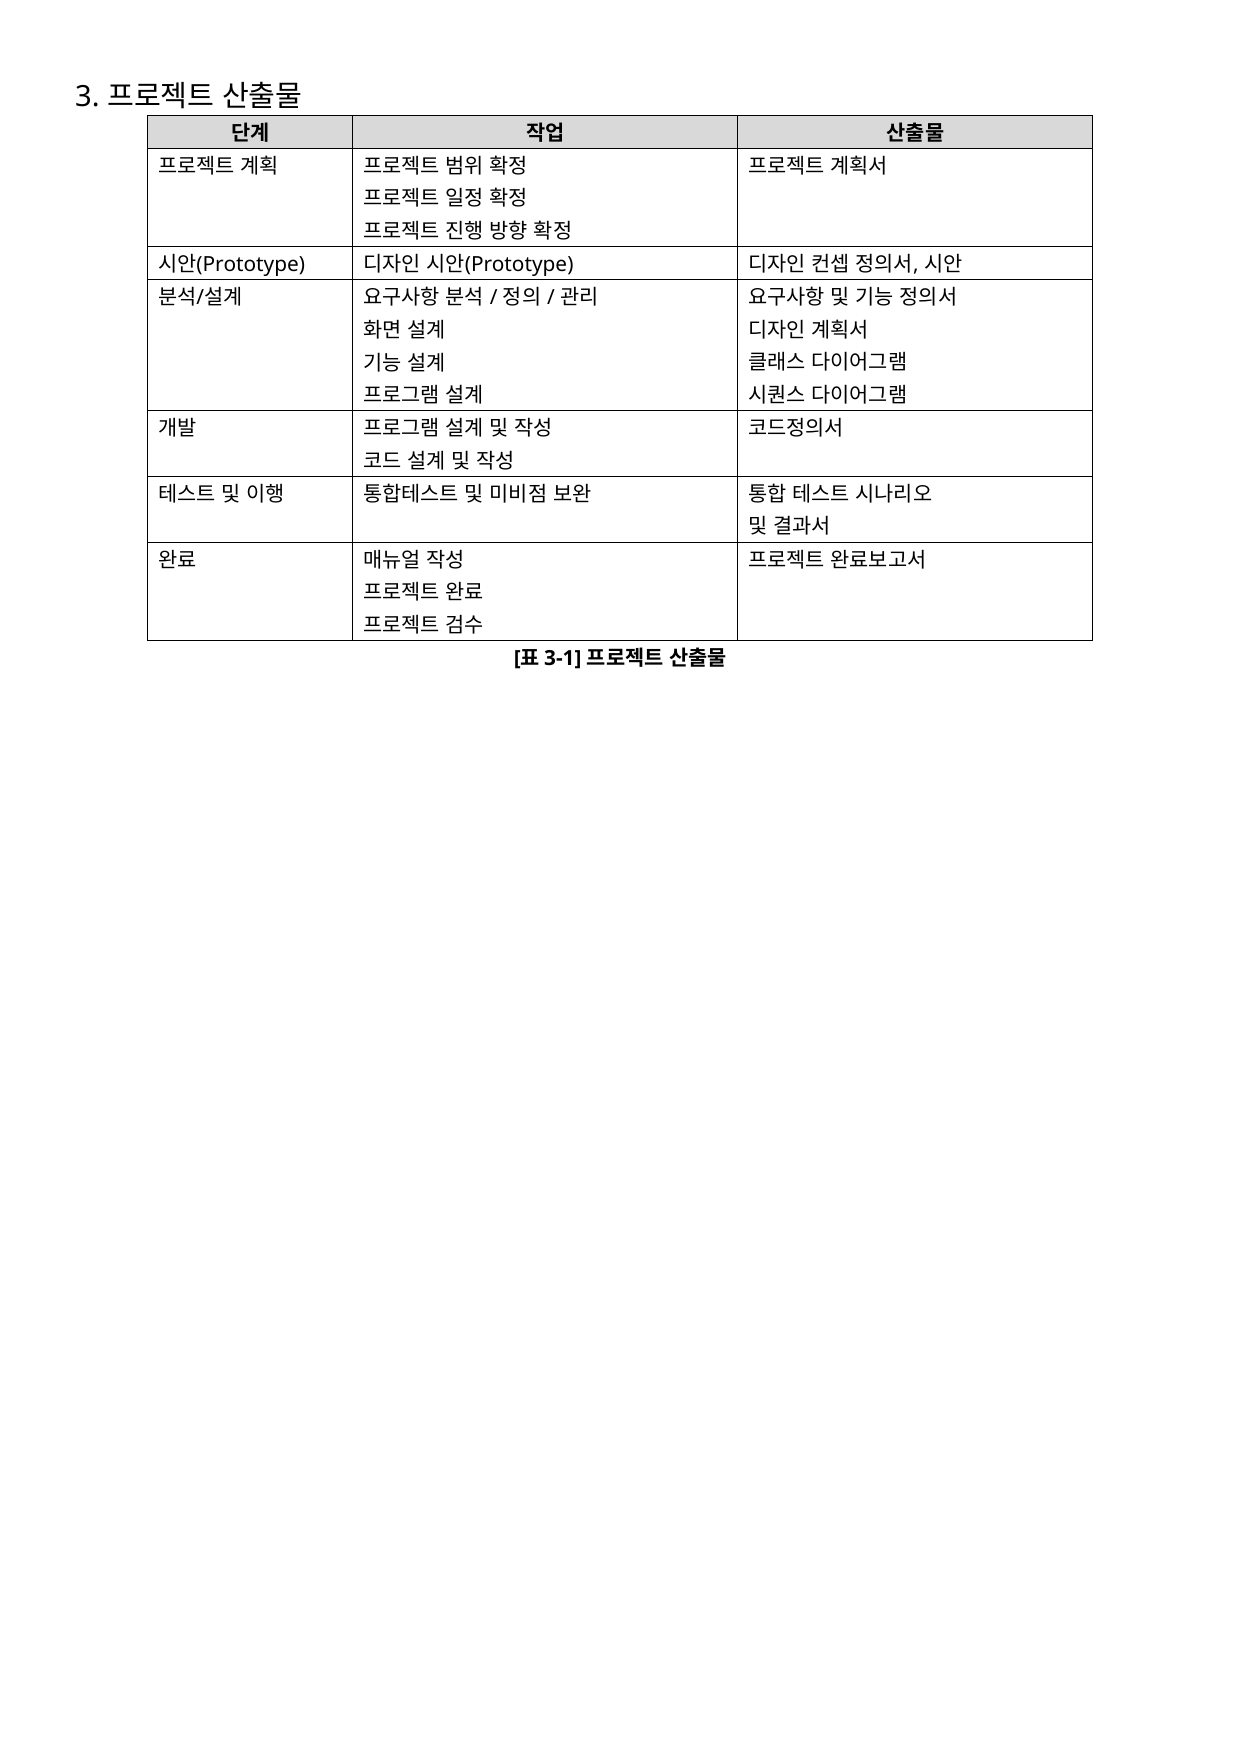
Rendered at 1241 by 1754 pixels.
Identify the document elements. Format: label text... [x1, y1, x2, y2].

table_cell 디자인 시안(Prototype) [353, 247, 737, 279]
text [표3-1] 프로젝트 산출물 [75, 641, 1165, 672]
table_cell 요구사항 분석 / 정의 / 관리 화면 설계 기능 설계 프로그램 설계 [353, 280, 737, 410]
table_cell 요구사항 및 기능 정의서 디자인 계획서 클래스 다이어그램 시퀀스 다이어그램 [738, 280, 1092, 410]
table_cell 개발 [148, 411, 352, 476]
table_cell 분석/설계 [148, 280, 352, 410]
table_cell 프로젝트 계획서 [738, 149, 1092, 246]
table_cell 프로그램 설계 및 작성 코드 설계 및 작성 [353, 411, 737, 476]
table_cell 프로젝트 계획 [148, 149, 352, 246]
table_cell 매뉴얼 작성 프로젝트 완료 프로젝트 검수 [353, 543, 737, 640]
table_cell 시안(Prototype) [148, 247, 352, 279]
table_cell 디자인 컨셉 정의서, 시안 [738, 247, 1092, 279]
table_header 단계 [148, 116, 352, 148]
subtitle 3. 프로젝트 산출물 [75, 75, 1165, 115]
table_cell 코드정의서 [738, 411, 1092, 476]
table_cell 통합 테스트 시나리오 및 결과서 [738, 477, 1092, 542]
table_cell 완료 [148, 543, 352, 640]
table_cell 프로젝트 범위 확정 프로젝트 일정 확정 프로젝트 진행 방향 확정 [353, 149, 737, 246]
table_cell 통합테스트 및 미비점 보완 [353, 477, 737, 542]
table_header 산출물 [738, 116, 1092, 148]
table_cell 프로젝트 완료보고서 [738, 543, 1092, 640]
table_cell 테스트 및 이행 [148, 477, 352, 542]
table_header 작업 [353, 116, 737, 148]
